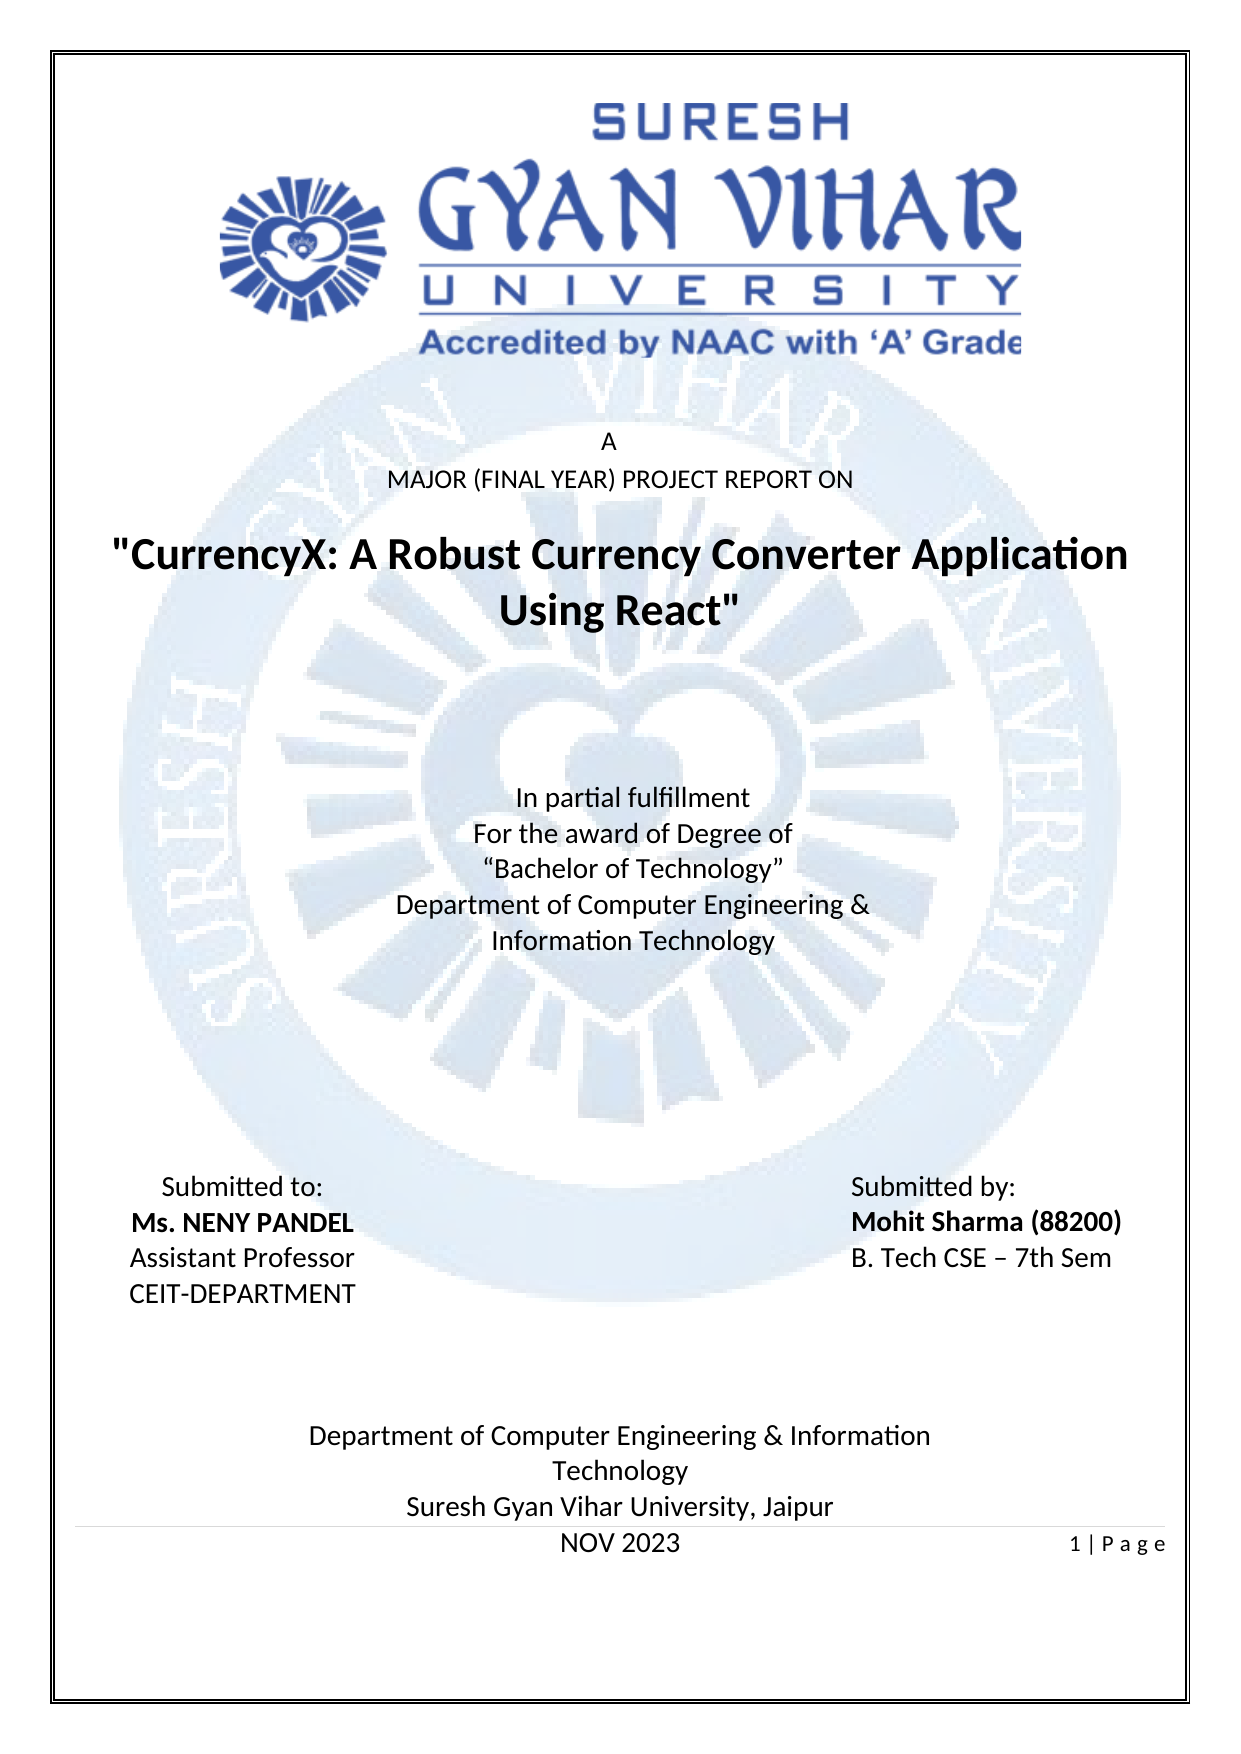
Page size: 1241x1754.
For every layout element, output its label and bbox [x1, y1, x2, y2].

picture [215, 103, 1021, 356]
